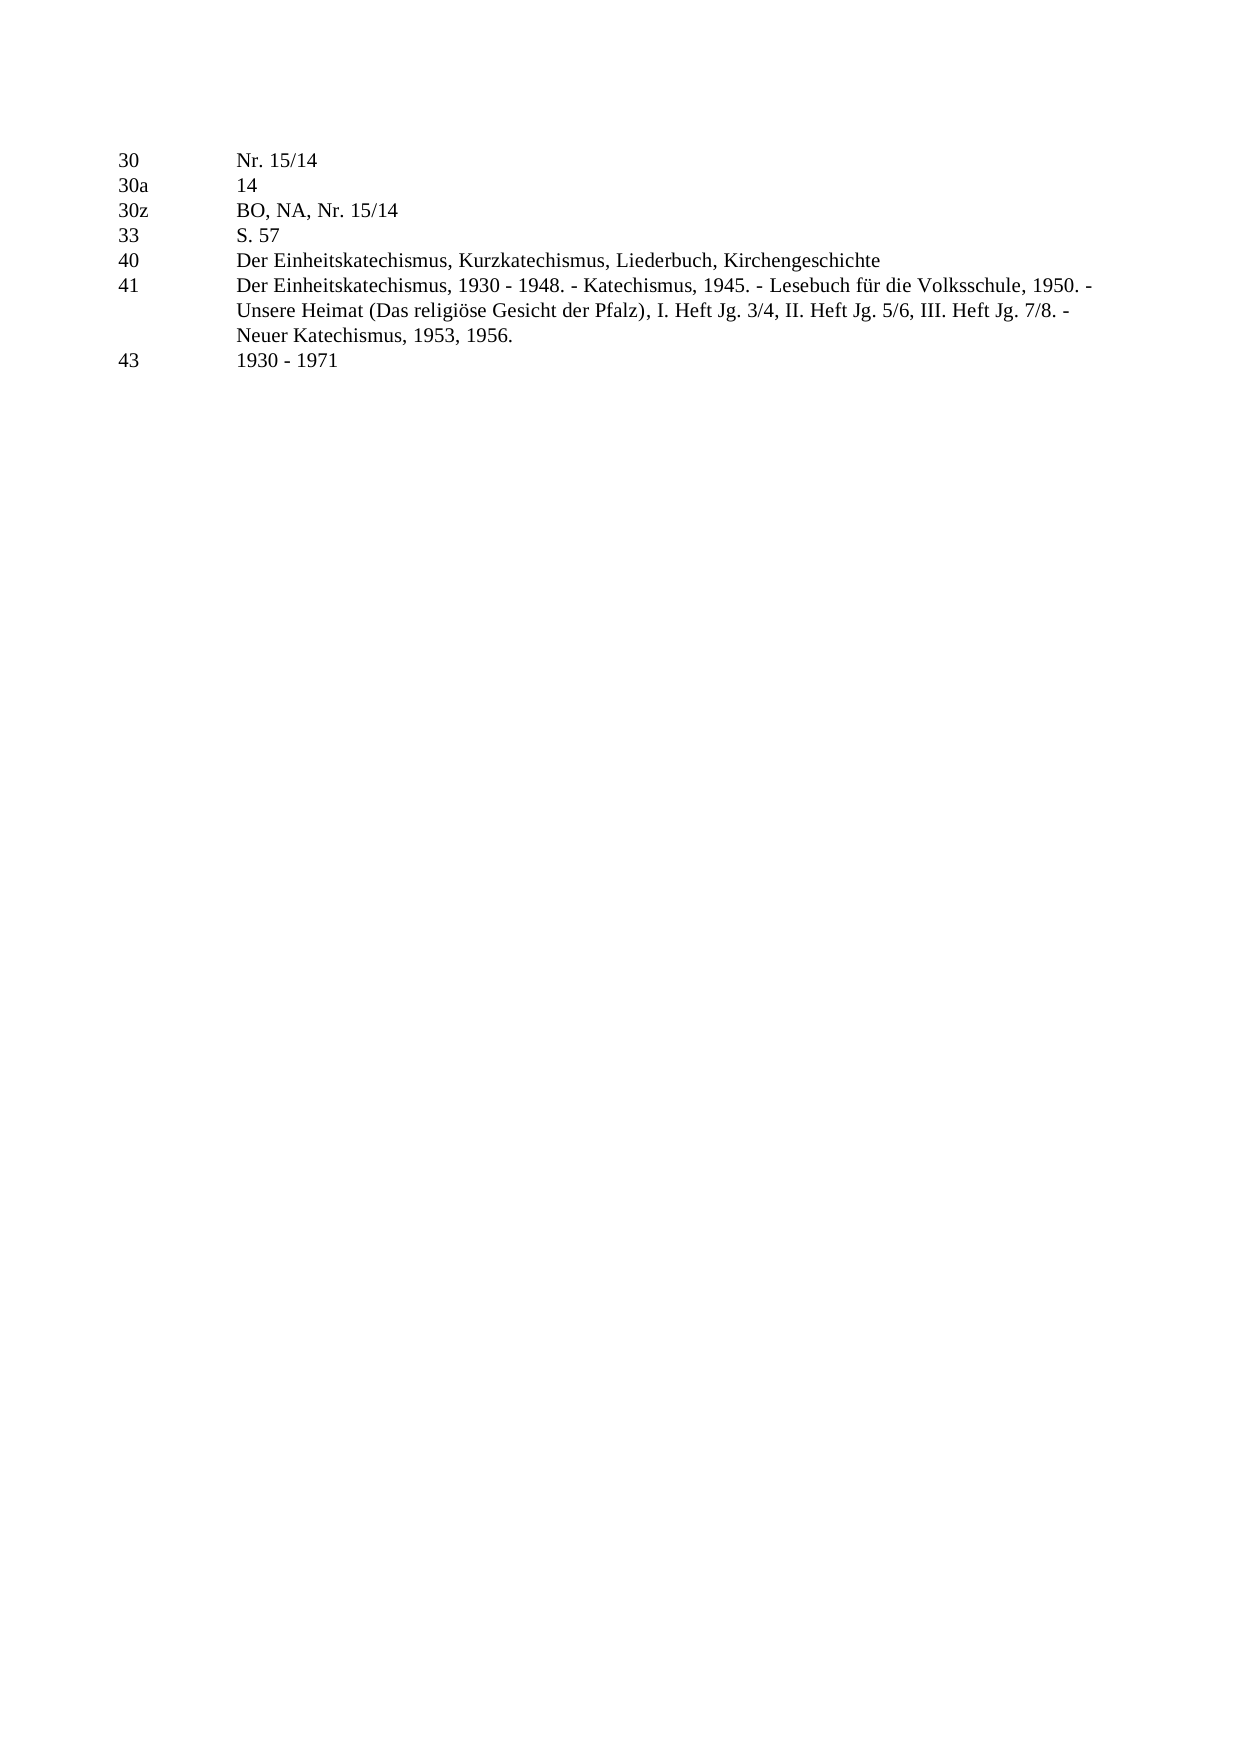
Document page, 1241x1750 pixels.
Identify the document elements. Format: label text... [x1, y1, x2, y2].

text 40 Der s[Einheitskatechismus]s, s[Kurzkatechismus]s, s[Liederbuch]s, Kirchengeschichte [118, 248, 1092, 273]
text 30z BO, NA, Nr. 15/14 [118, 198, 1092, 223]
text 43 1930 - 1971 [118, 348, 1092, 373]
text 30a 14 [118, 173, 1092, 198]
text 41 Der Einheitskatechismus, 1930 - 1948. - Katechismus, 1945. - s[Lesebuch für die Volksschule]s, 1950. - t[Unsere Heimat (Das religiöse Gesicht der Pfalz)<Zeitschrift>]t, I. Heft Jg. 3/4, II. Heft Jg. 5/6, III. Heft Jg. 7/8. - Neuer Katechismus, 1953, 1956. [118, 273, 1092, 348]
text 33 S. 57 [118, 223, 1092, 248]
text 30 Nr. 15/14 [118, 148, 1092, 173]
